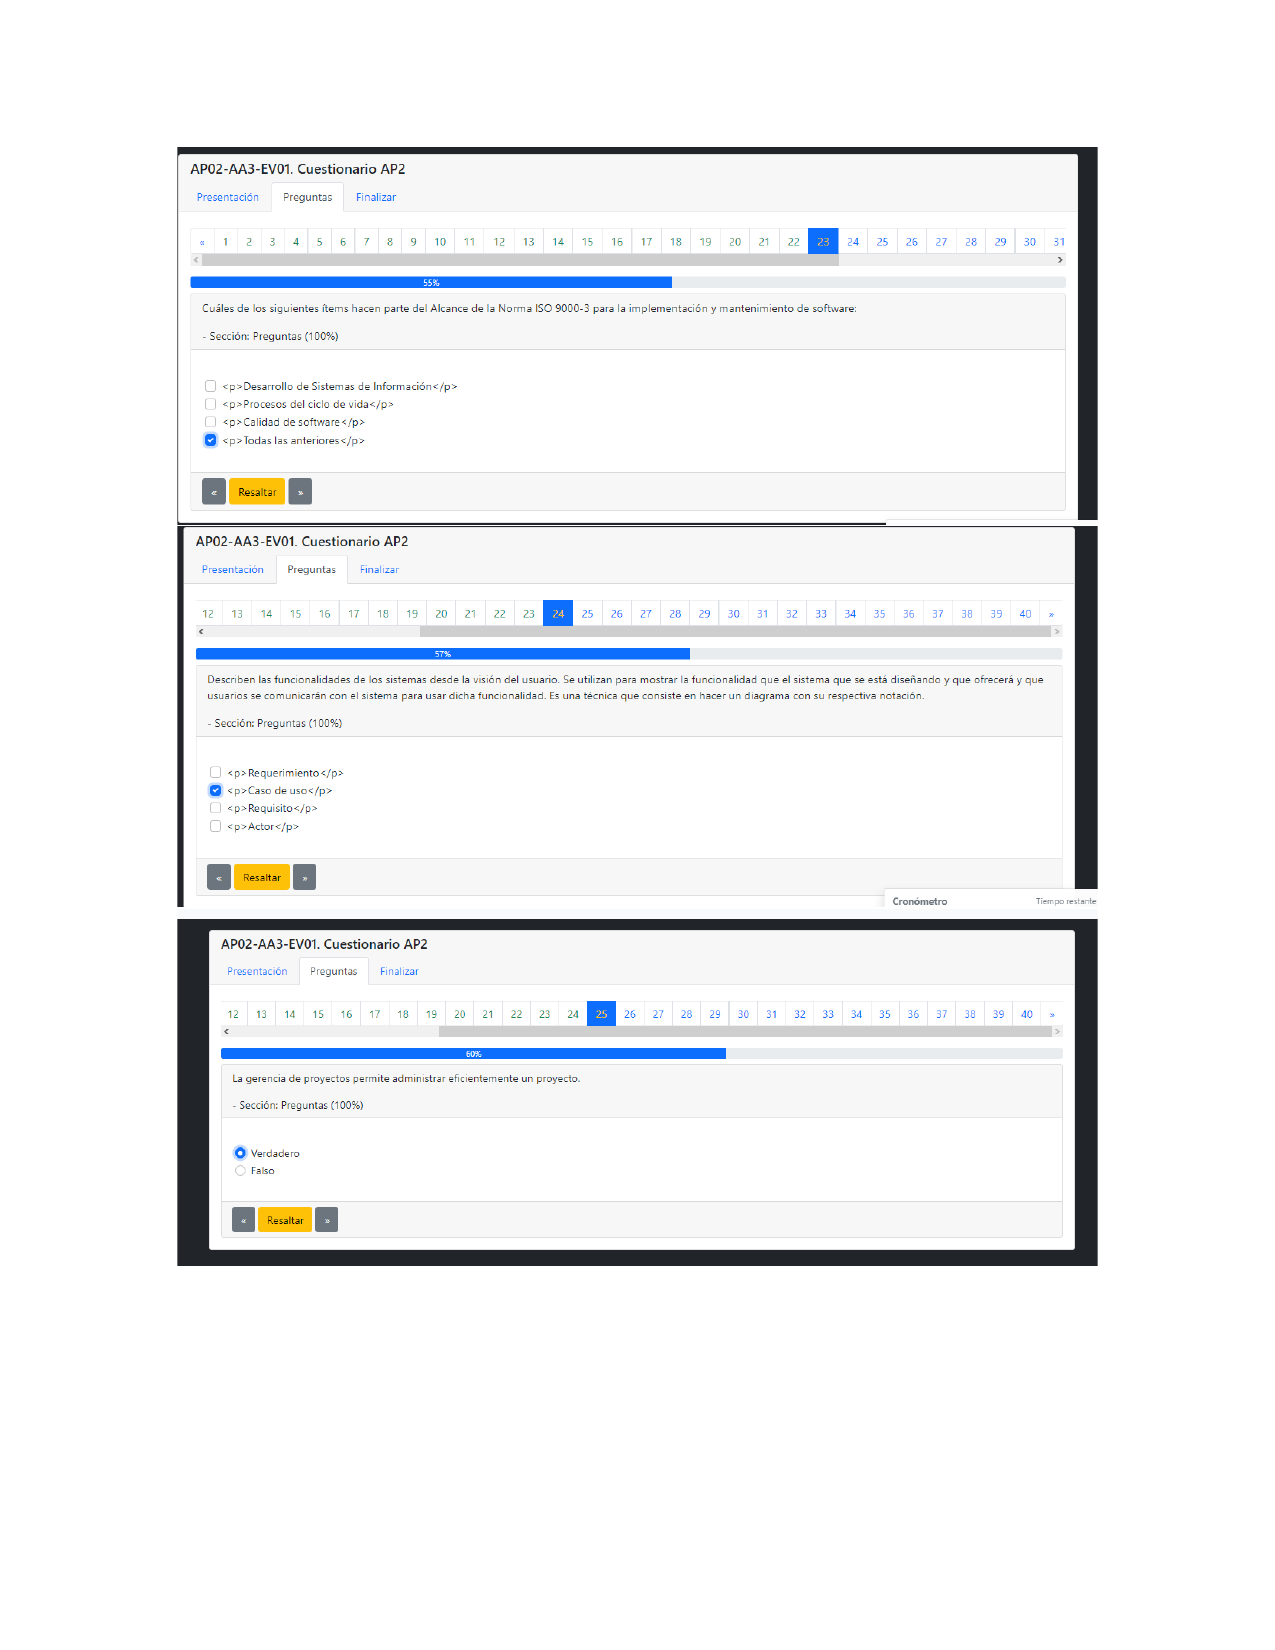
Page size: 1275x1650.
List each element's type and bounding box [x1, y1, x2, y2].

picture [177, 909, 1098, 1266]
picture [177, 147, 1098, 525]
picture [177, 526, 1098, 907]
